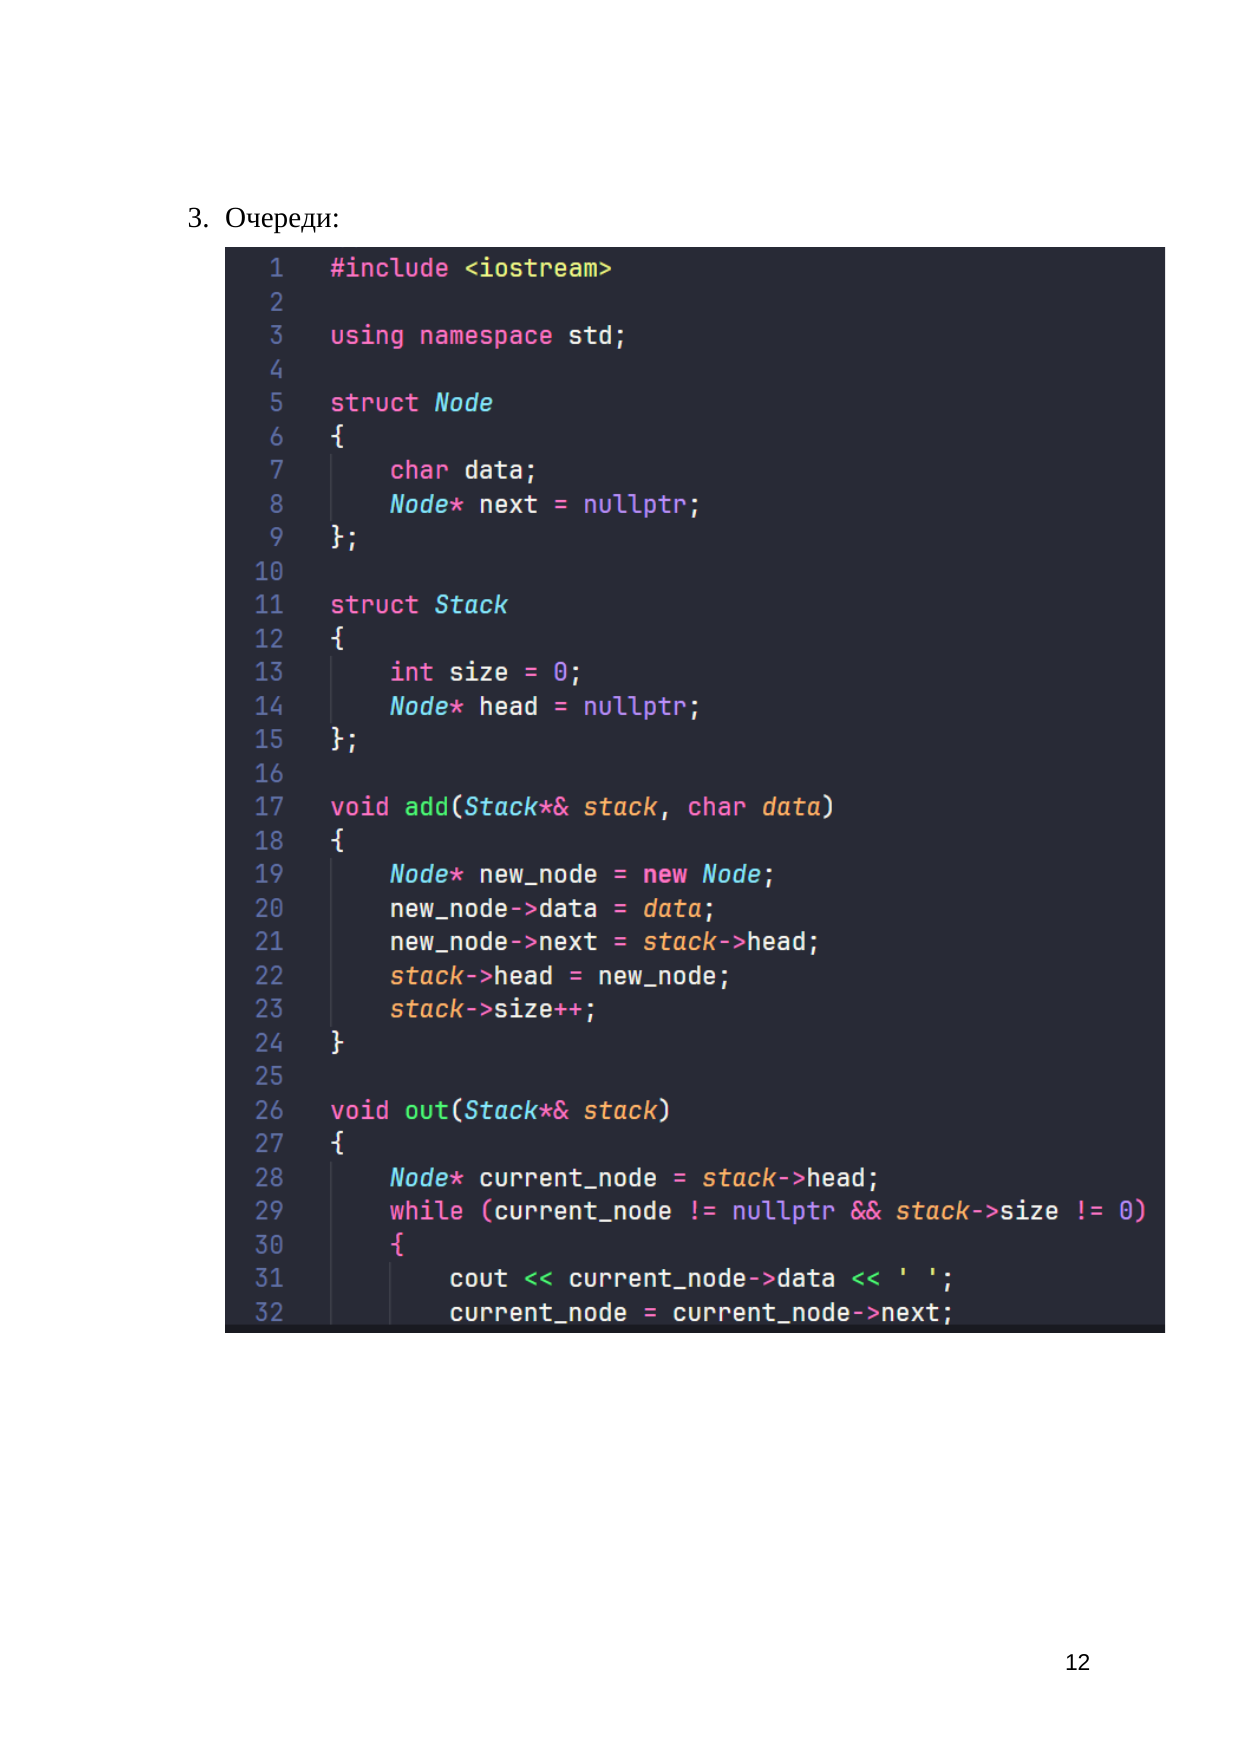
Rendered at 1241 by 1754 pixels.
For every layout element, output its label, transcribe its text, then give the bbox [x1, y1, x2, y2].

picture [225, 247, 1166, 1333]
